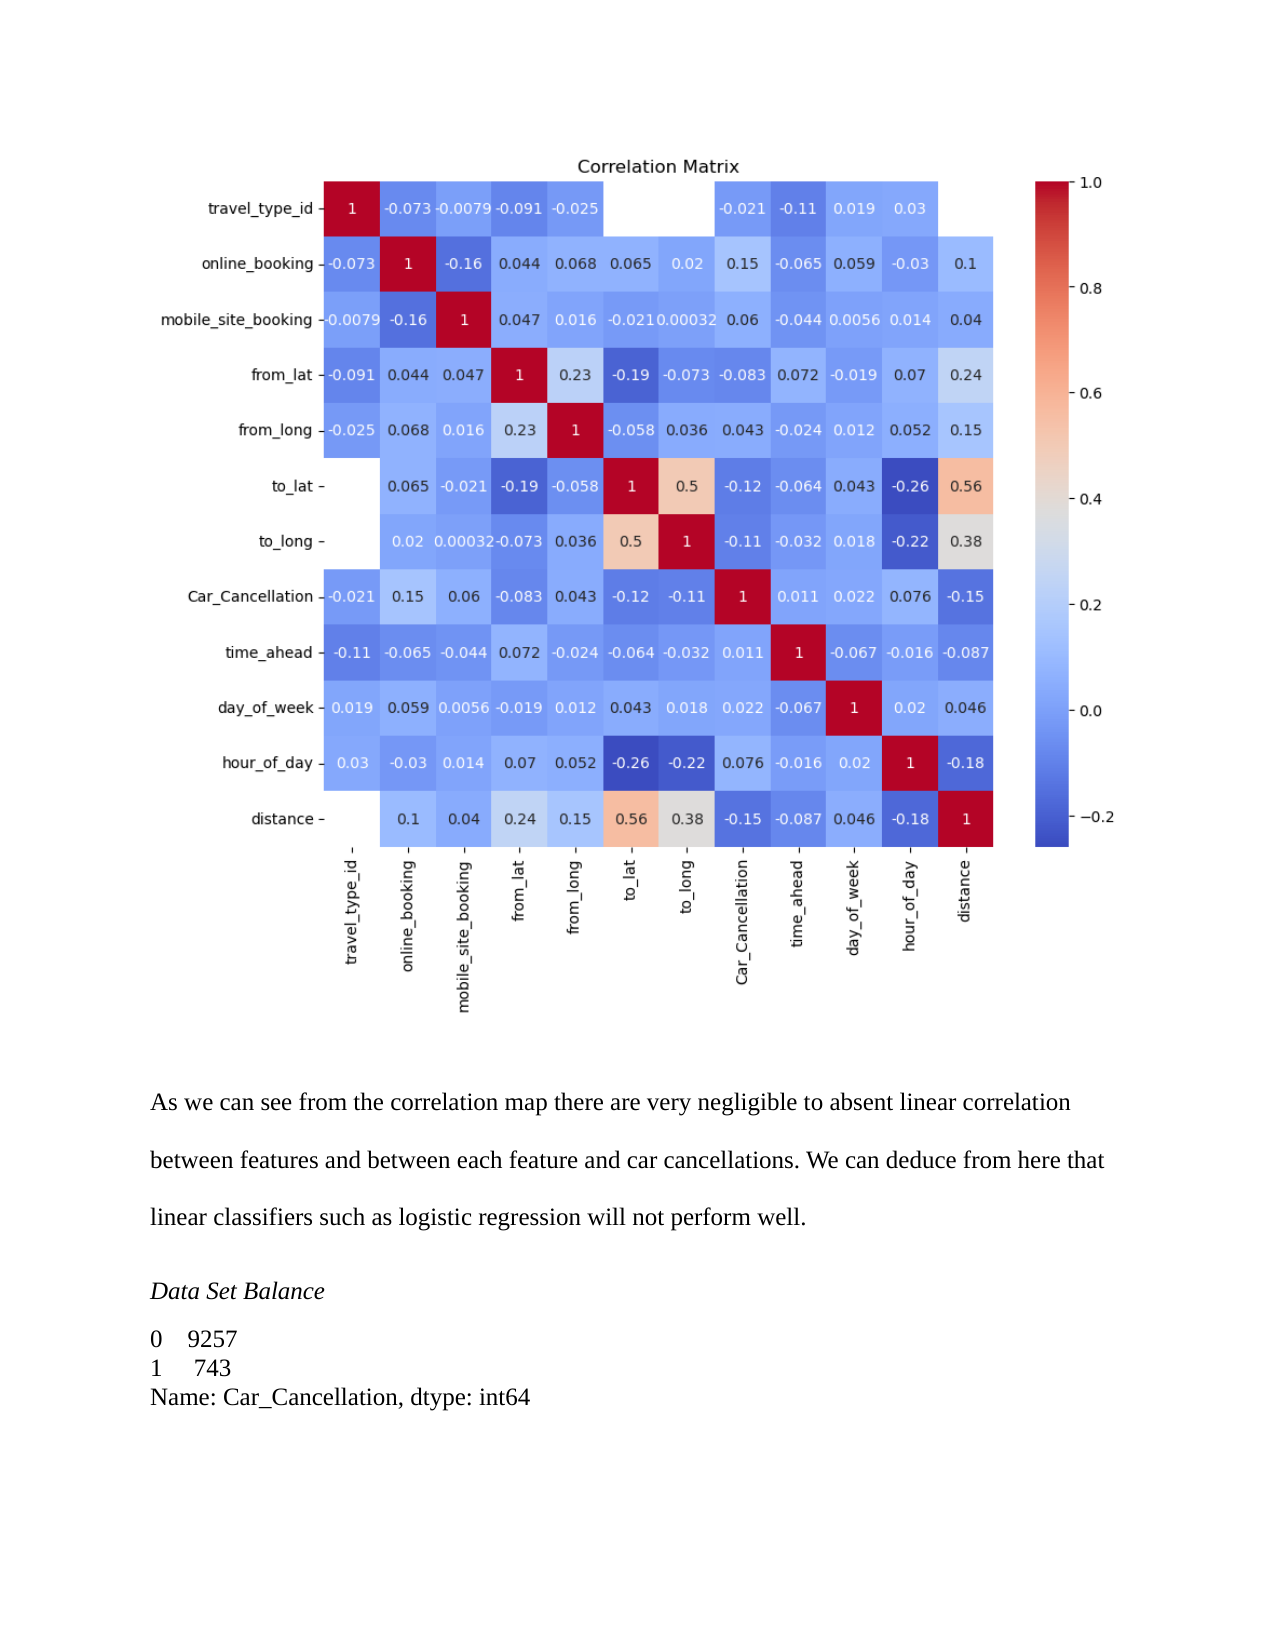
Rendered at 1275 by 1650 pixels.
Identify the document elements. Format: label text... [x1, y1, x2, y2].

text Name: Car_Cancellation, dtype: int64 [150, 1382, 1125, 1410]
text 1 743 [150, 1353, 1125, 1382]
text As we can see from the correlation map there are very negligible to absent linear correlation between features and between each feature and car cancellations. We can deduce from here that linear classifiers such as logistic regression will not perform well. [150, 1087, 1125, 1231]
text 0 9257 [150, 1324, 1125, 1353]
text Data Set Balance [150, 1276, 1125, 1305]
picture [150, 150, 1125, 1021]
